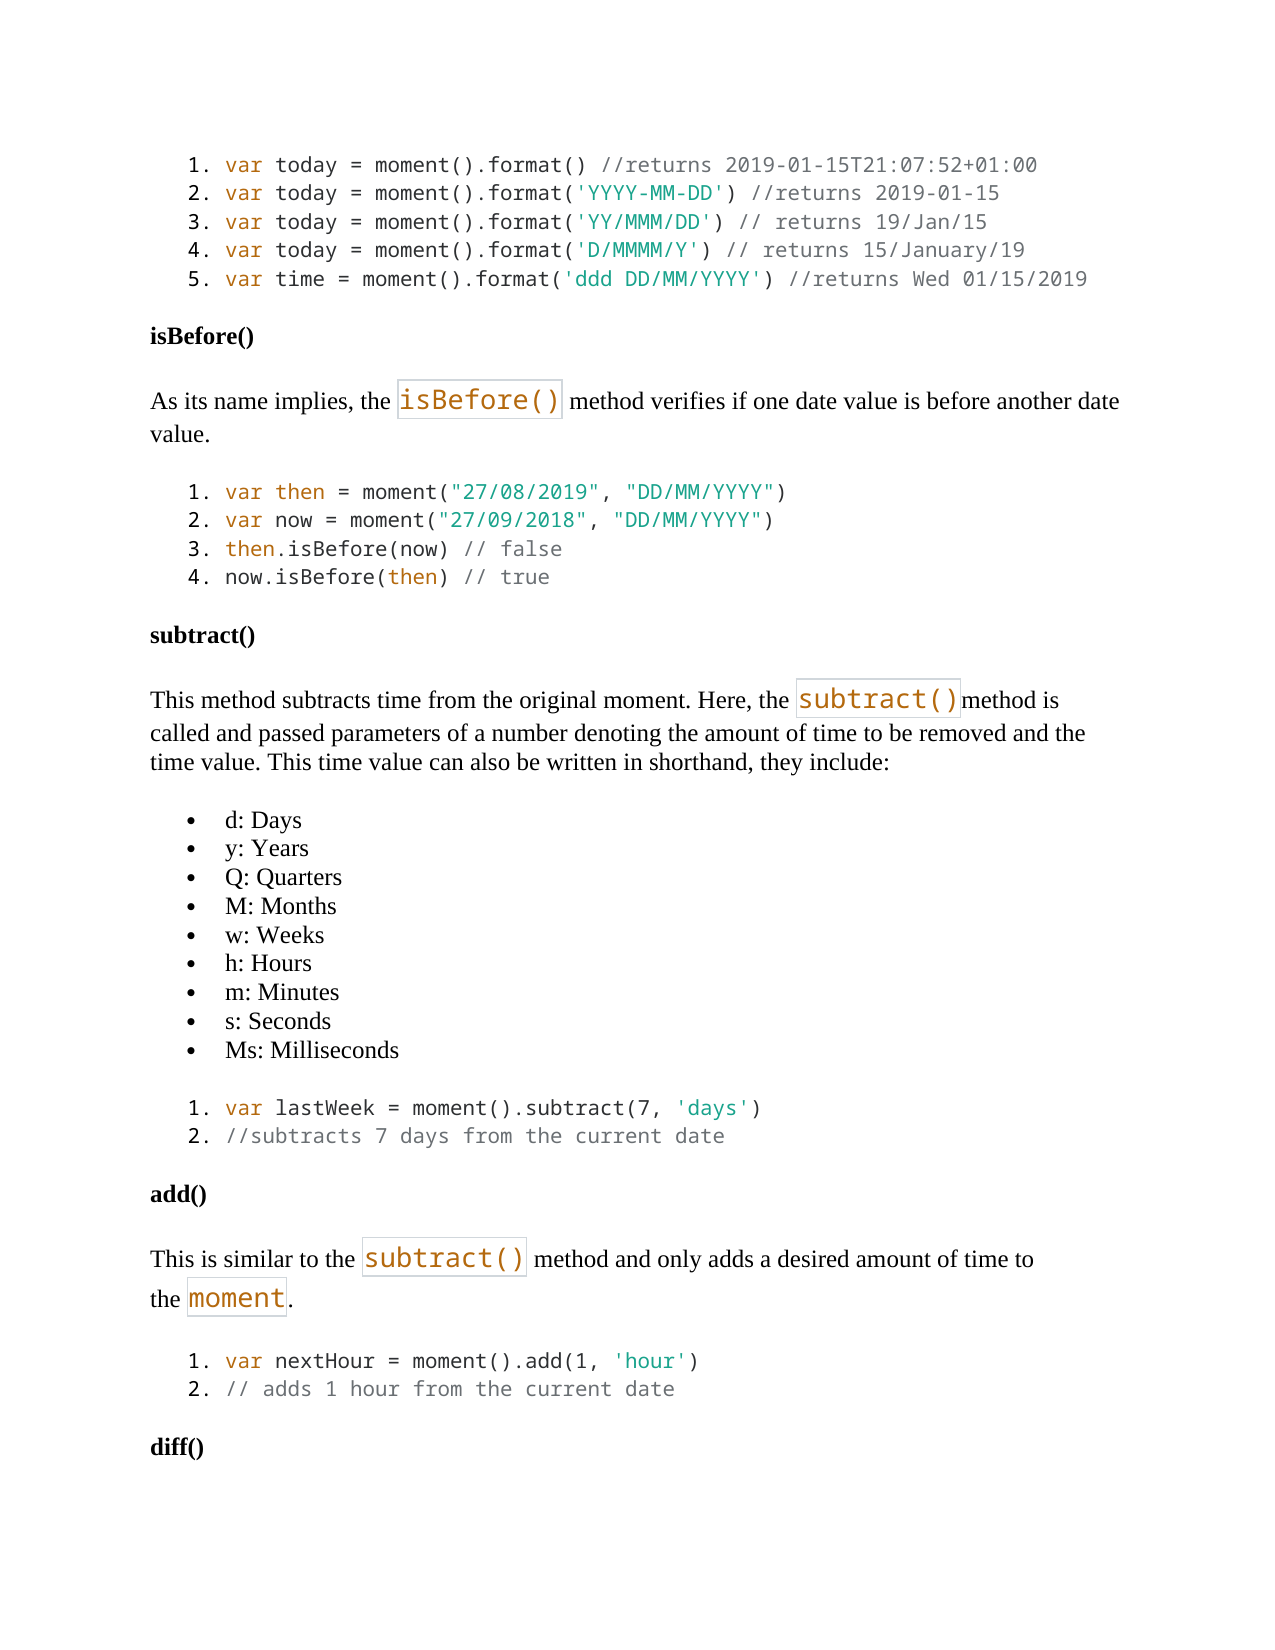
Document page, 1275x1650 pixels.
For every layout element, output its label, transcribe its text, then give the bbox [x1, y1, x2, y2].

text This is similar to the subtract() method and only adds a desired amount of time to the moment. [150, 1237, 1125, 1317]
list y: Years [187, 833, 1125, 862]
text isBefore() [150, 321, 1125, 350]
list s: Seconds [187, 1006, 1125, 1035]
text add() [150, 1179, 1125, 1207]
list then.isBefore(now) // false [187, 534, 1125, 562]
text diff() [150, 1432, 1125, 1461]
list var today = moment().format('D/MMMM/Y') // returns 15/January/19 [187, 235, 1125, 264]
list Q: Quarters [187, 862, 1125, 891]
list var then = moment("27/08/2019", "DD/MM/YYYY") [187, 477, 1125, 506]
list m: Minutes [187, 977, 1125, 1006]
list var lastWeek = moment().subtract(7, 'days') [187, 1093, 1125, 1121]
text As its name implies, the isBefore() method verifies if one date value is before another date value. [150, 379, 1125, 448]
list var today = moment().format('YY/MMM/DD') // returns 19/Jan/15 [187, 207, 1125, 235]
list d: Days [187, 805, 1125, 833]
list h: Hours [187, 948, 1125, 977]
list var nextHour = moment().add(1, 'hour') [187, 1346, 1125, 1374]
list now.isBefore(then) // true [187, 562, 1125, 591]
list Ms: Milliseconds [187, 1035, 1125, 1063]
text This method subtracts time from the original moment. Here, the subtract()method is called and passed parameters of a number denoting the amount of time to be removed and the time value. This time value can also be written in shorthand, they include: [150, 678, 1125, 776]
list var time = moment().format('ddd DD/MM/YYYY') //returns Wed 01/15/2019 [187, 264, 1125, 292]
list M: Months [187, 891, 1125, 920]
list var today = moment().format() //returns 2019-01-15T21:07:52+01:00 [187, 150, 1125, 178]
list w: Weeks [187, 920, 1125, 948]
list //subtracts 7 days from the current date [187, 1121, 1125, 1149]
list var today = moment().format('YYYY-MM-DD') //returns 2019-01-15 [187, 178, 1125, 207]
list // adds 1 hour from the current date [187, 1374, 1125, 1403]
list var now = moment("27/09/2018", "DD/MM/YYYY") [187, 506, 1125, 534]
text subtract() [150, 620, 1125, 649]
